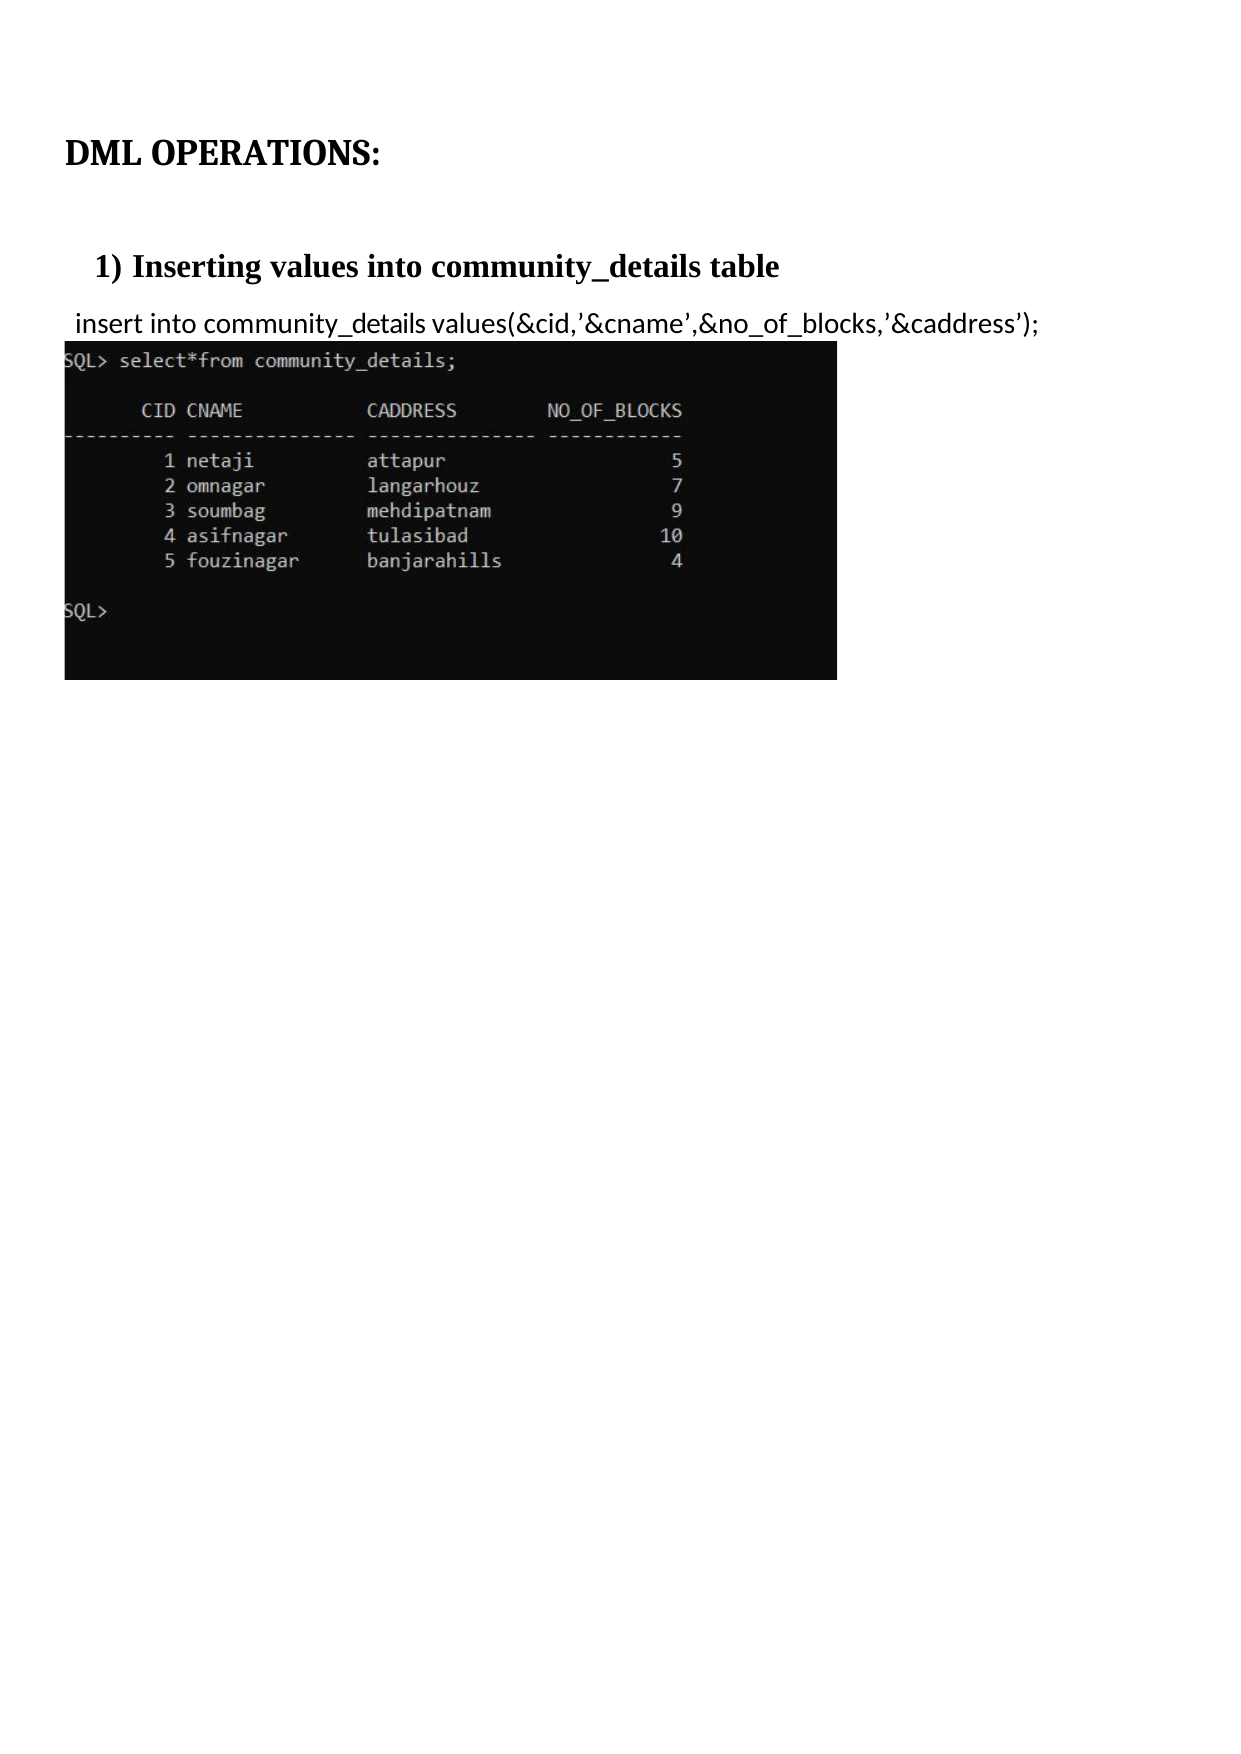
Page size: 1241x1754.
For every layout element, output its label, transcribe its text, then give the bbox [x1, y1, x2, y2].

subtitle Inserting values into community_details table [94, 246, 1178, 284]
subtitle DML OPERATIONS: [64, 131, 1178, 174]
text insert into community_details values(&cid,’&cname’,&no_of_blocks,’&caddress’); [75, 306, 1178, 341]
picture [64, 341, 838, 680]
